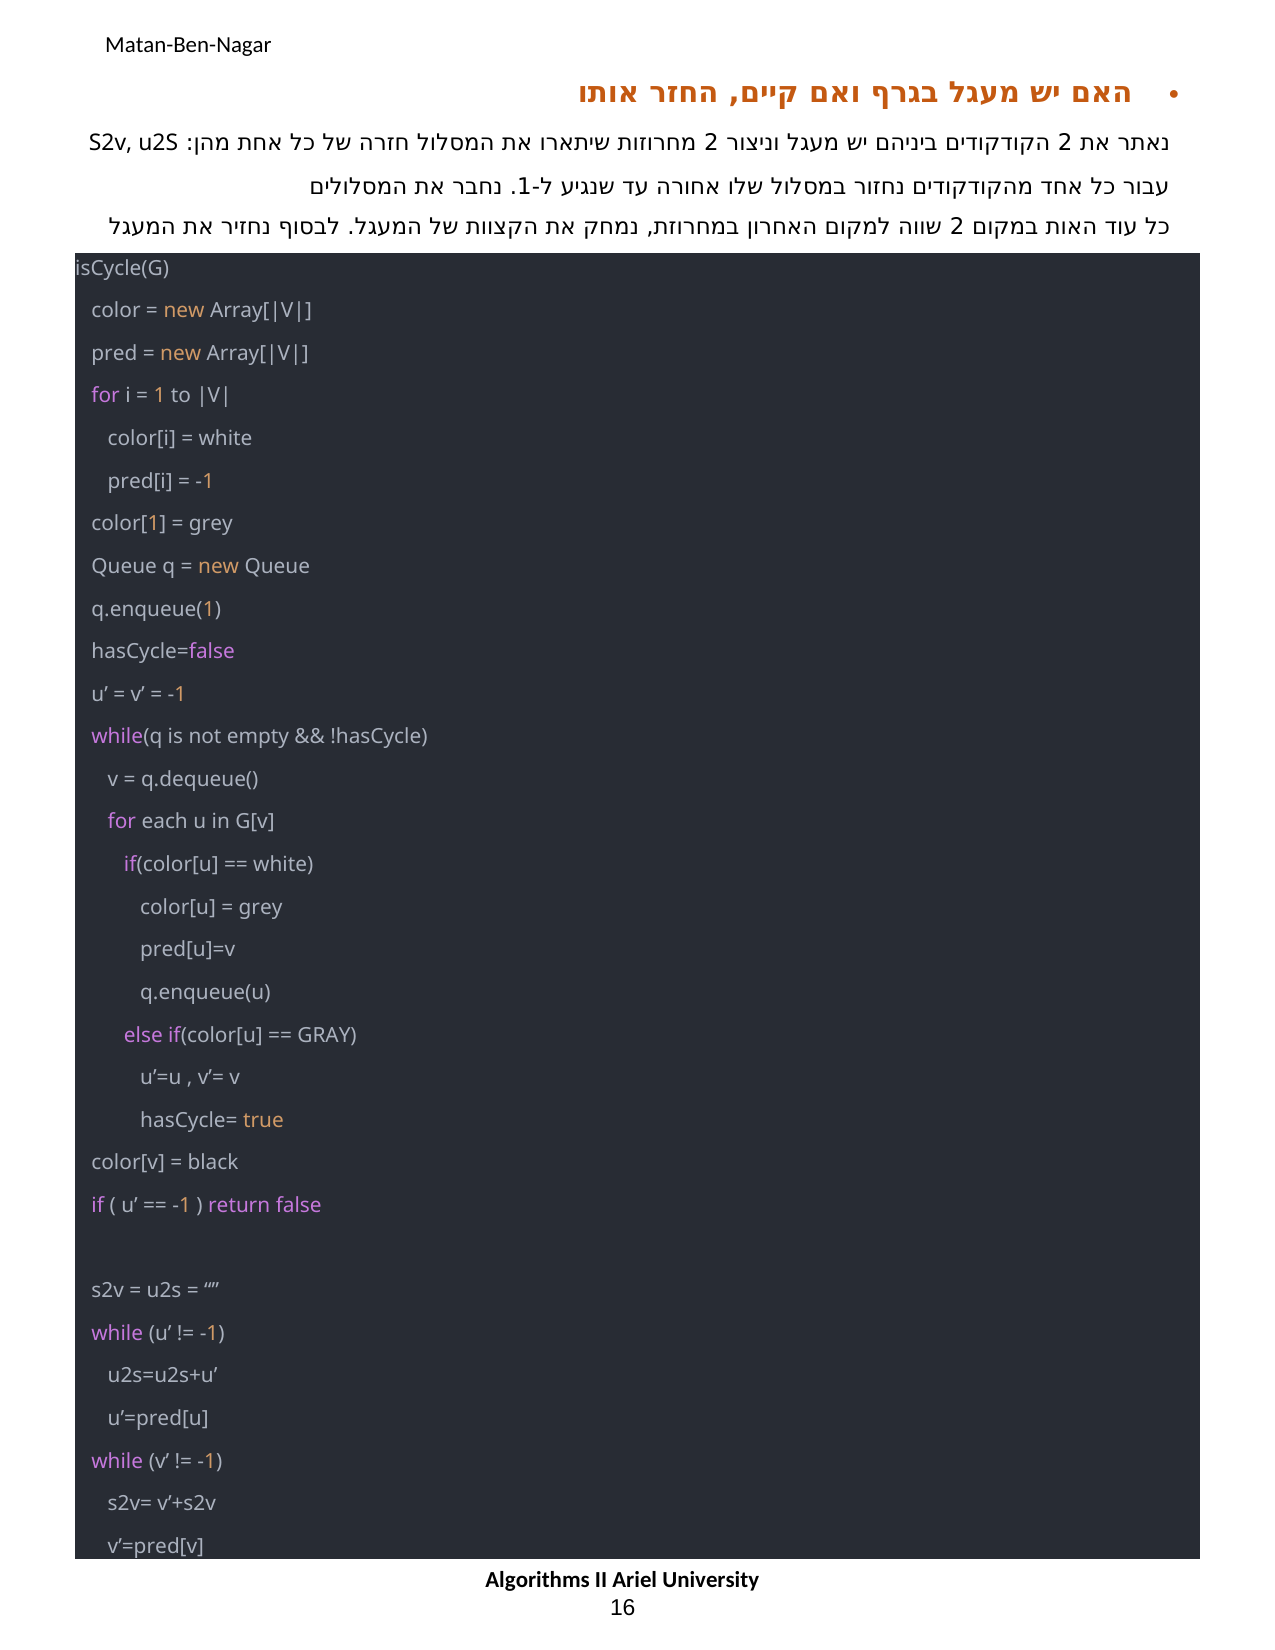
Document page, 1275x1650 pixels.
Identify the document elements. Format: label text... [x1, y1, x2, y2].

text עבור כל אחד מהקודקודים נחזור במסלול שלו אחורה עד שנגיע ל-1. נחבר את המסלולים [75, 173, 1170, 199]
text כל עוד האות במקום 2 שווה למקום האחרון במחרוזת, נמחק את הקצוות של המעגל. לבסוף נחזיר את המעגל [75, 213, 1170, 239]
text נאתר את 2 הקודקודים ביניהם יש מעגל וניצור 2 מחרוזות שיתארו את המסלול חזרה של כל אחת מהן: S2v, u2S [75, 126, 1170, 157]
list האם יש מעגל בגרף ואם קיים, החזר אותו [75, 75, 1170, 109]
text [75, 253, 1200, 1559]
